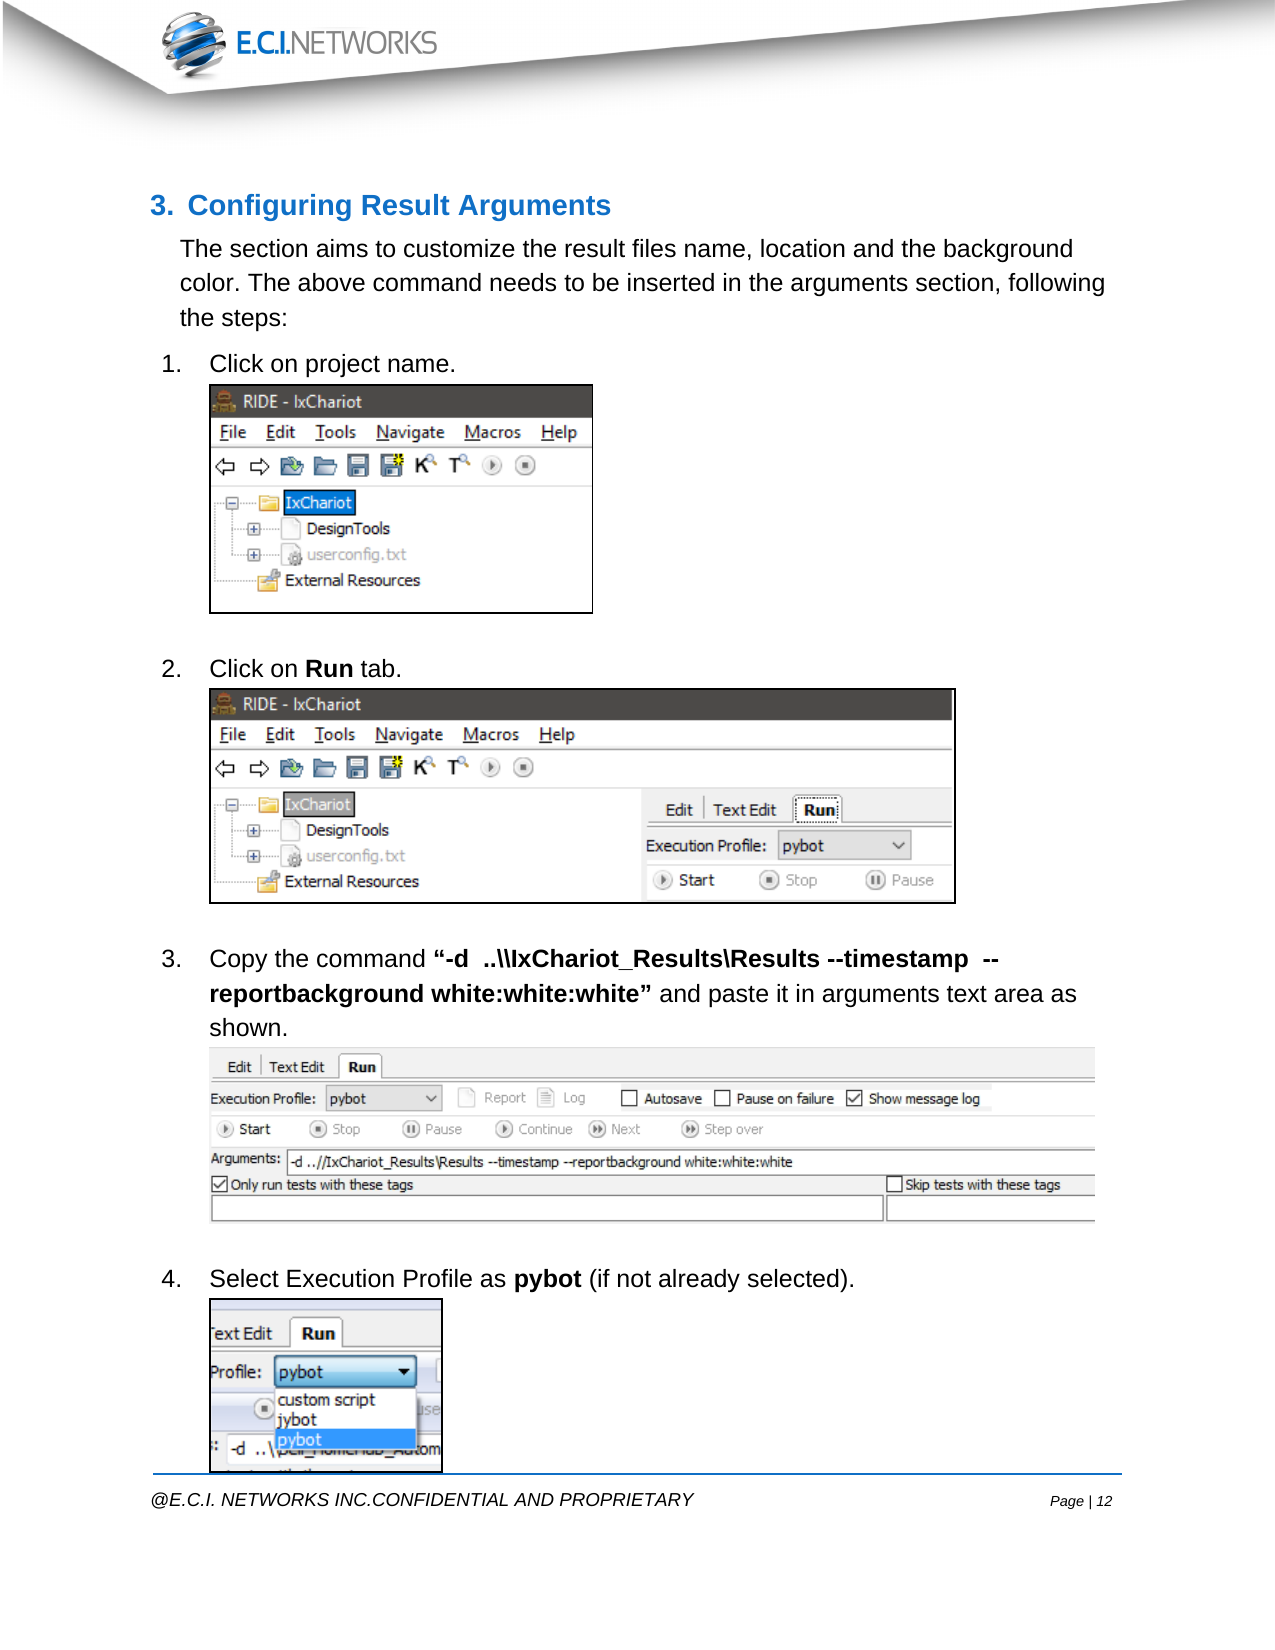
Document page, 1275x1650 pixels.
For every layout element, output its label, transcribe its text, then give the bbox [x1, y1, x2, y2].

subtitle Configuring Result Arguments [150, 187, 1125, 221]
text The section aims to customize the result files name, location and the background color. The above command needs to be inserted in the arguments section, following the steps: [179, 233, 1125, 331]
list Copy the command “-d ..\\IxChariot_Results\Results --timestamp --reportbackground white:white:white” and paste it in arguments text area as shown. [172, 944, 1125, 1042]
list Select Execution Profile as pybot (if not already selected). [172, 1264, 1125, 1292]
picture [211, 1300, 441, 1471]
list Click on project name. [172, 349, 1125, 378]
list Click on Run tab. [172, 654, 1125, 683]
picture [211, 386, 592, 612]
picture [4, 0, 1274, 155]
picture [211, 690, 954, 902]
